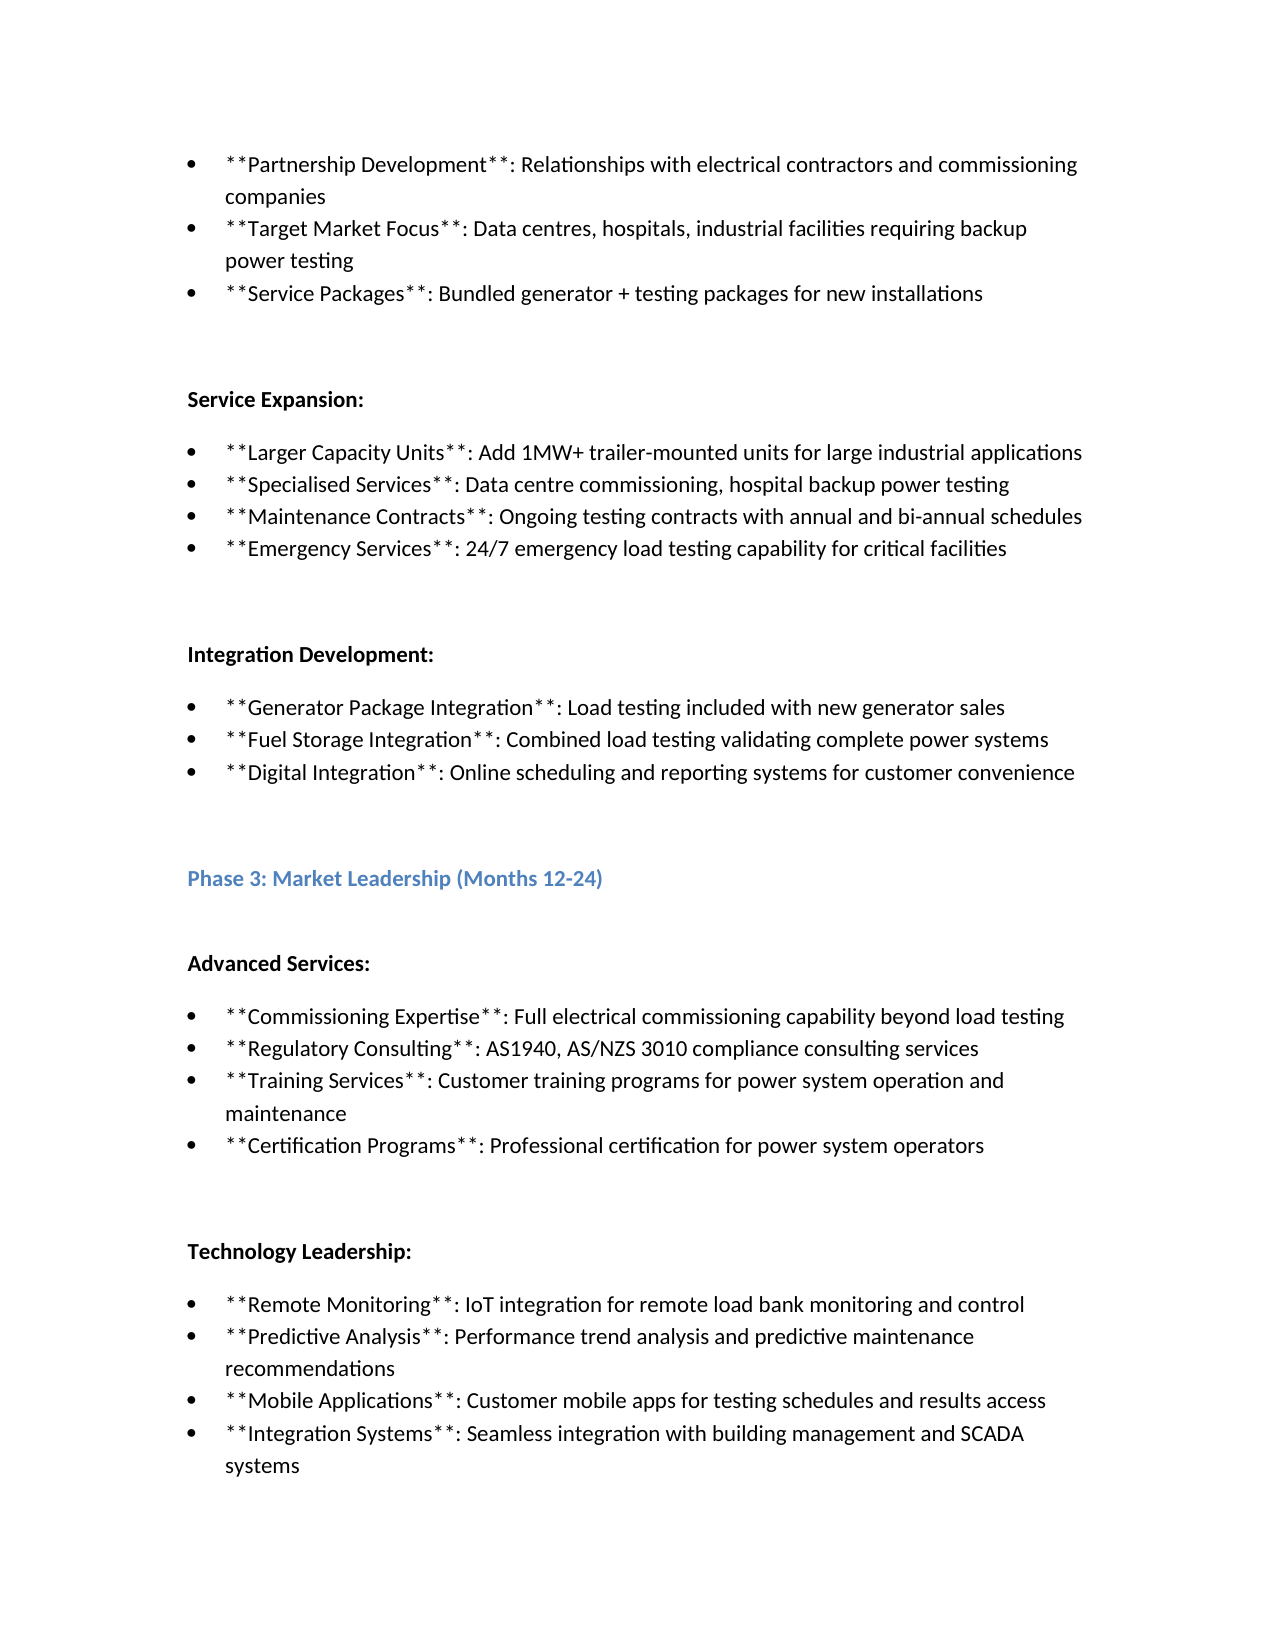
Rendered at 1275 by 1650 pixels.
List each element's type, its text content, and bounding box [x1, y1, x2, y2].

list **Target Market Focus**: Data centres, hospitals, industrial facilities requiring backup power testing [187, 214, 1087, 274]
list **Maintenance Contracts**: Ongoing testing contracts with annual and bi-annual schedules [187, 502, 1087, 530]
list **Certification Programs**: Professional certification for power system operators [187, 1131, 1087, 1159]
list **Generator Package Integration**: Load testing included with new generator sales [187, 693, 1087, 721]
list **Emergency Services**: 24/7 emergency load testing capability for critical facilities [187, 534, 1087, 562]
text Integration Development: [187, 640, 1087, 668]
text Service Expansion: [187, 385, 1087, 413]
list **Remote Monitoring**: IoT integration for remote load bank monitoring and control [187, 1290, 1087, 1318]
text Advanced Services: [187, 949, 1087, 977]
list **Service Packages**: Bundled generator + testing packages for new installations [187, 279, 1087, 307]
list **Regulatory Consulting**: AS1940, AS/NZS 3010 compliance consulting services [187, 1034, 1087, 1062]
list **Commissioning Expertise**: Full electrical commissioning capability beyond load testing [187, 1002, 1087, 1030]
list **Digital Integration**: Online scheduling and reporting systems for customer convenience [187, 758, 1087, 786]
list **Integration Systems**: Seamless integration with building management and SCADA systems [187, 1419, 1087, 1479]
list **Larger Capacity Units**: Add 1MW+ trailer-mounted units for large industrial applications [187, 438, 1087, 466]
list **Specialised Services**: Data centre commissioning, hospital backup power testing [187, 470, 1087, 498]
list **Training Services**: Customer training programs for power system operation and maintenance [187, 1066, 1087, 1127]
list **Partnership Development**: Relationships with electrical contractors and commissioning companies [187, 150, 1087, 210]
text Technology Leadership: [187, 1237, 1087, 1265]
list **Fuel Storage Integration**: Combined load testing validating complete power systems [187, 726, 1087, 754]
list **Predictive Analysis**: Performance trend analysis and predictive maintenance recommendations [187, 1322, 1087, 1382]
list **Mobile Applications**: Customer mobile apps for testing schedules and results access [187, 1386, 1087, 1414]
subtitle Phase 3: Market Leadership (Months 12-24) [187, 864, 1087, 892]
